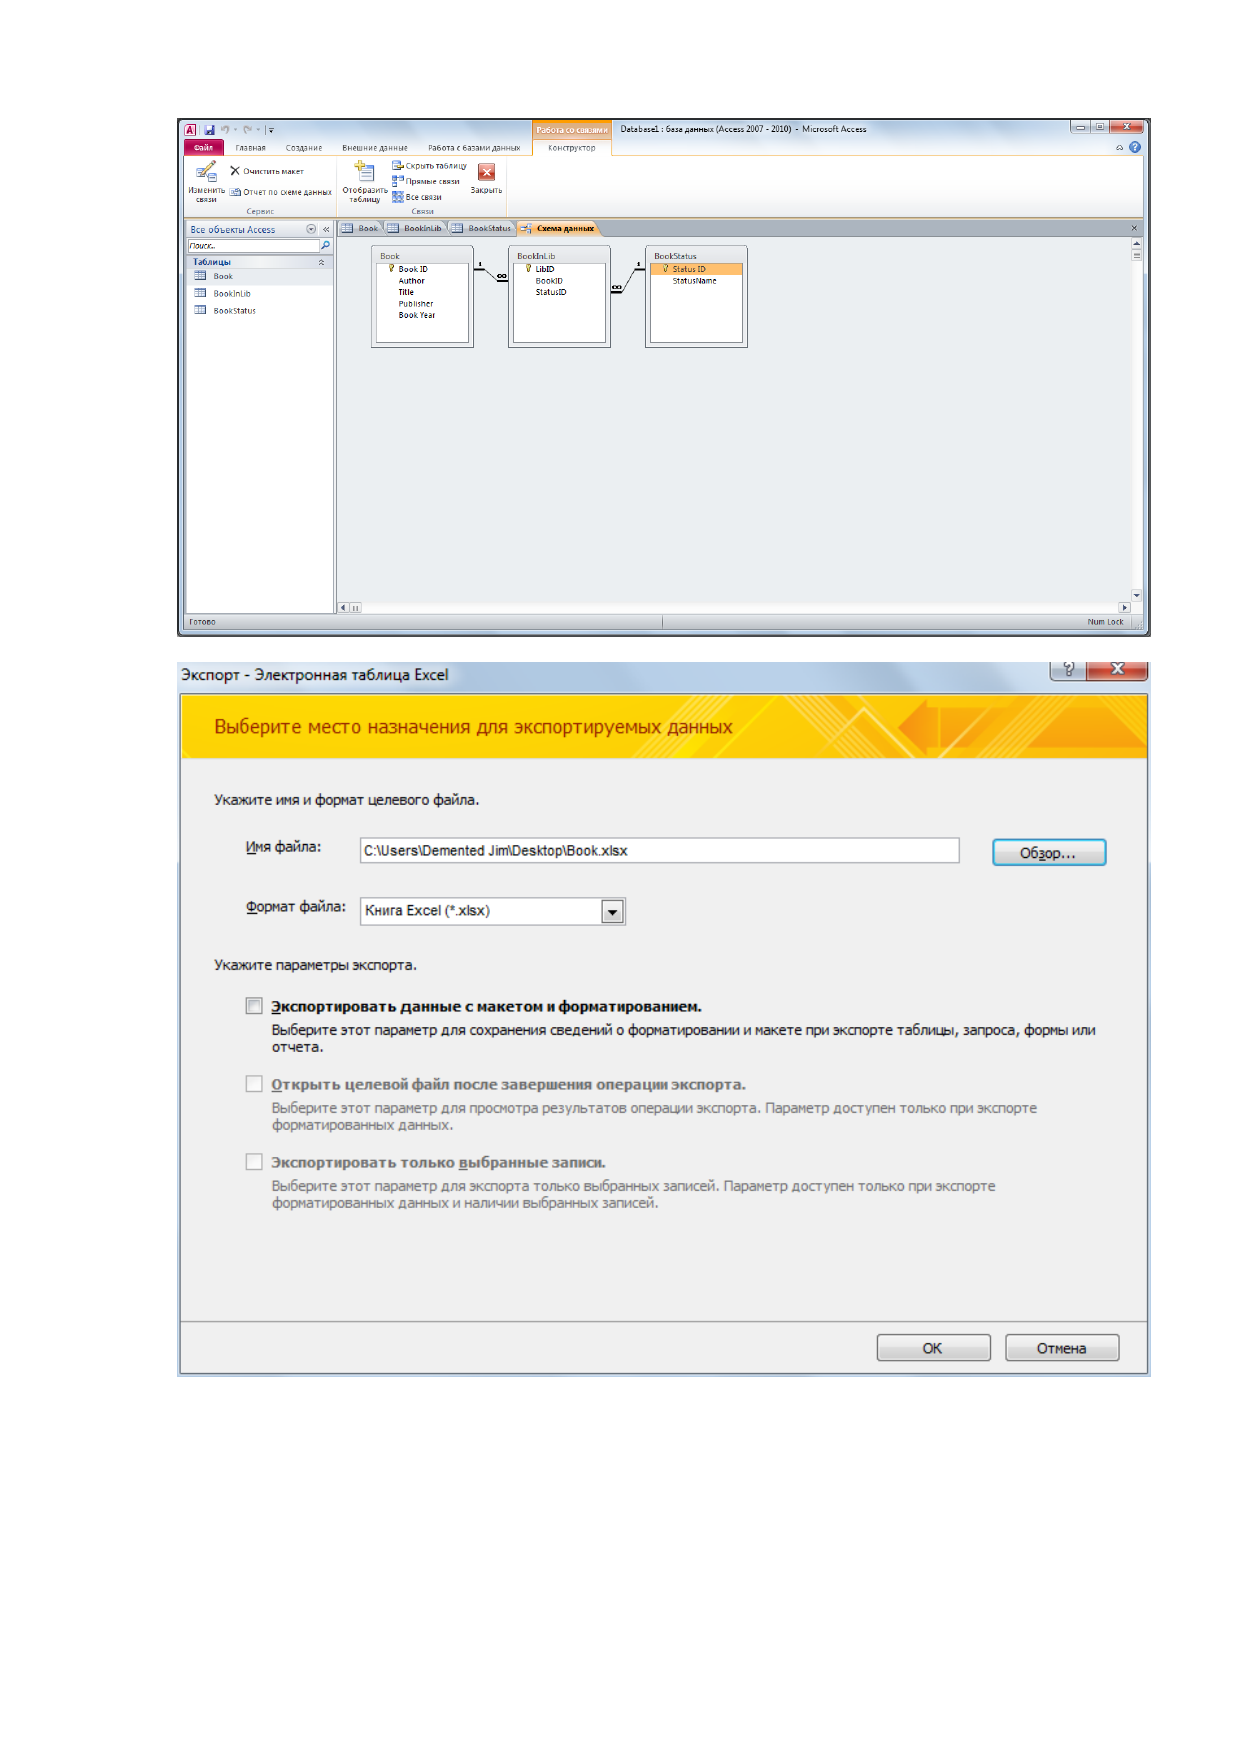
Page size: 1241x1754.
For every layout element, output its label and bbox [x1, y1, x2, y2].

picture [177, 118, 1151, 637]
picture [177, 662, 1151, 1377]
